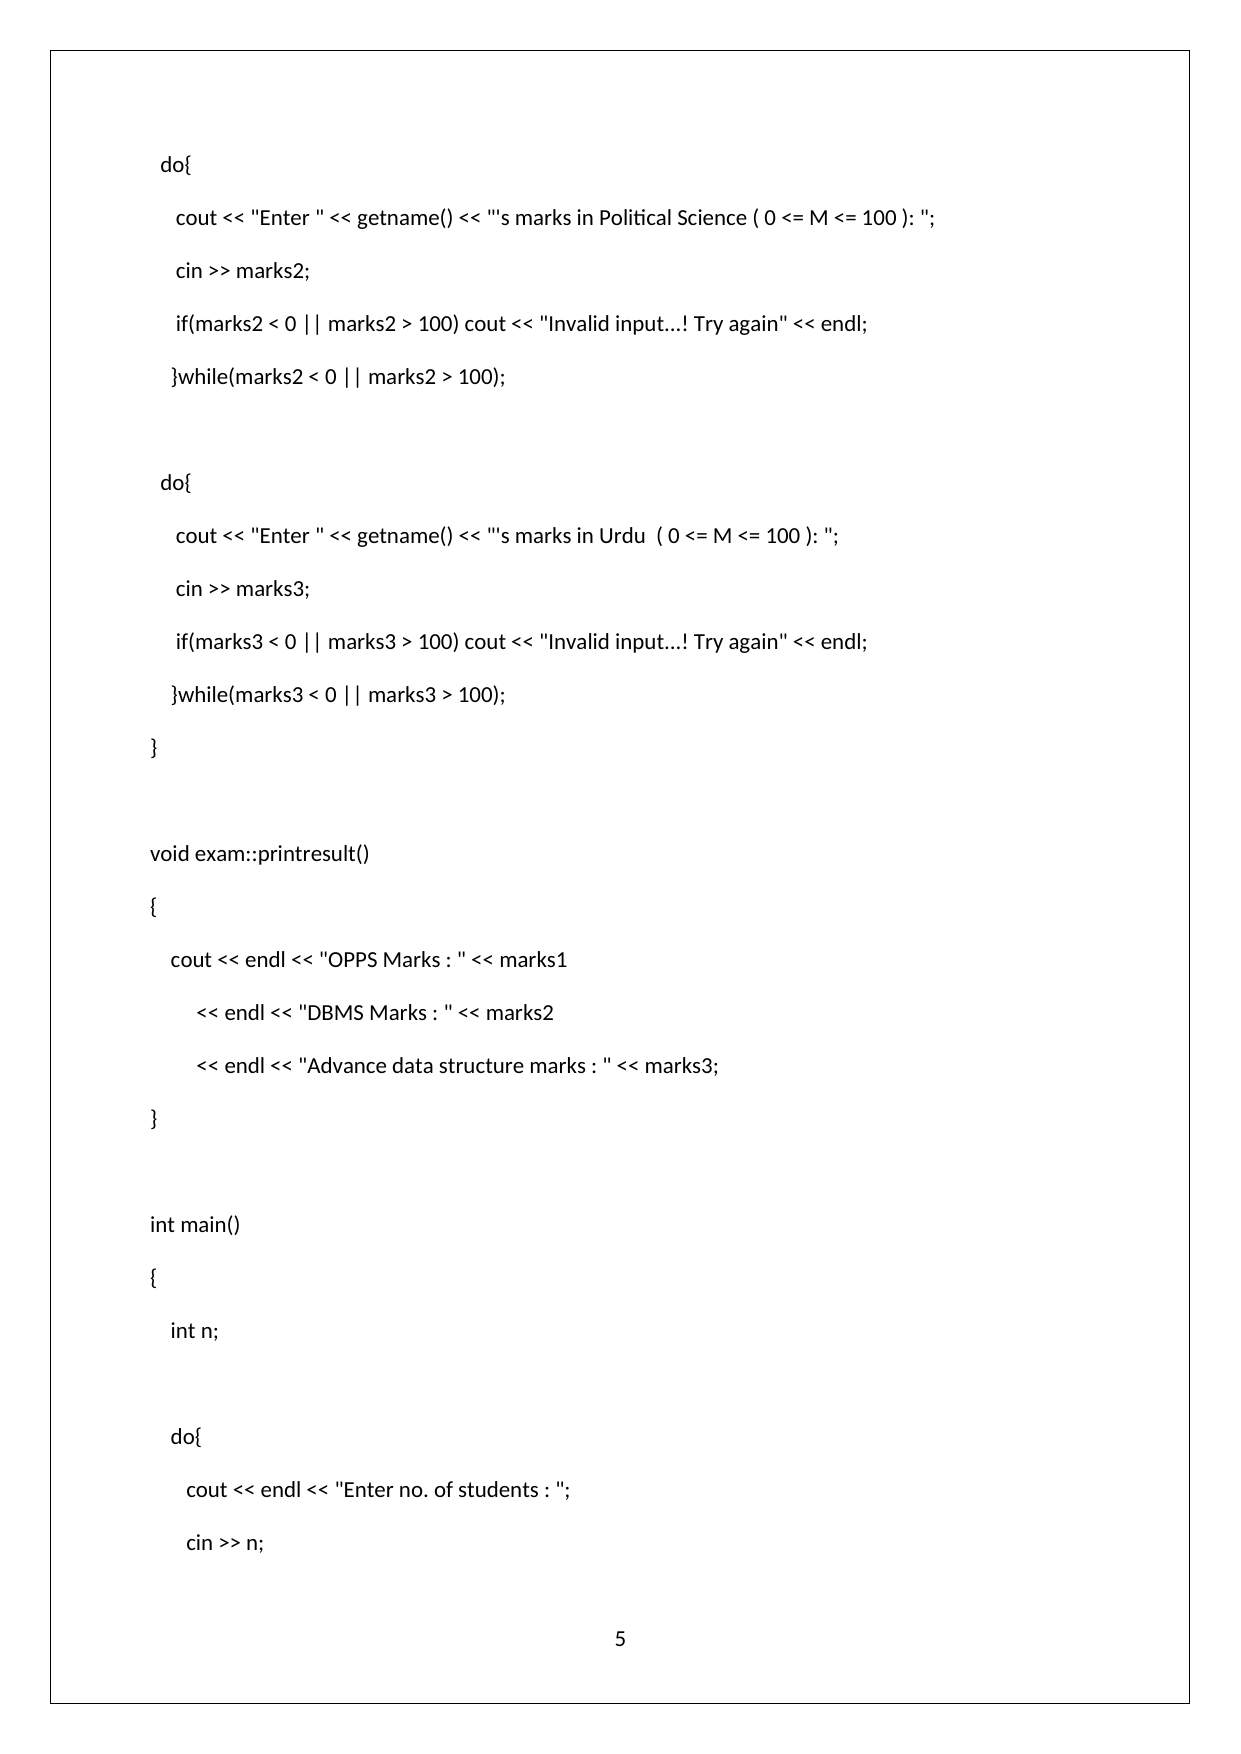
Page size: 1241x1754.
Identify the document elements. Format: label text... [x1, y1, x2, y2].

text }while(marks3 < 0 || marks3 > 100); [150, 680, 1090, 708]
text << endl << "Advance data structure marks : " << marks3; [150, 1051, 1090, 1079]
text { [150, 1263, 1090, 1291]
text } [150, 1104, 1090, 1132]
text int n; [150, 1316, 1090, 1344]
text }while(marks2 < 0 || marks2 > 100); [150, 362, 1090, 390]
text { [150, 892, 1090, 920]
text if(marks2 < 0 || marks2 > 100) cout << "Invalid input...! Try again" << endl; [150, 309, 1090, 337]
text cin >> marks2; [150, 256, 1090, 284]
text do{ [150, 1422, 1090, 1451]
text cin >> marks3; [150, 574, 1090, 602]
text do{ [150, 150, 1090, 178]
text } [150, 733, 1090, 761]
text cout << "Enter " << getname() << "'s marks in Political Science ( 0 <= M <= 100 ): "; [150, 203, 1090, 231]
text do{ [150, 468, 1090, 496]
text cout << endl << "Enter no. of students : "; [150, 1476, 1090, 1503]
text void exam::printresult() [150, 839, 1090, 867]
text cout << endl << "OPPS Marks : " << marks1 [150, 945, 1090, 973]
text cout << "Enter " << getname() << "'s marks in Urdu ( 0 <= M <= 100 ): "; [150, 521, 1090, 549]
text if(marks3 < 0 || marks3 > 100) cout << "Invalid input...! Try again" << endl; [150, 627, 1090, 655]
text int main() [150, 1210, 1090, 1238]
text << endl << "DBMS Marks : " << marks2 [150, 998, 1090, 1026]
text cin >> n; [150, 1528, 1090, 1557]
